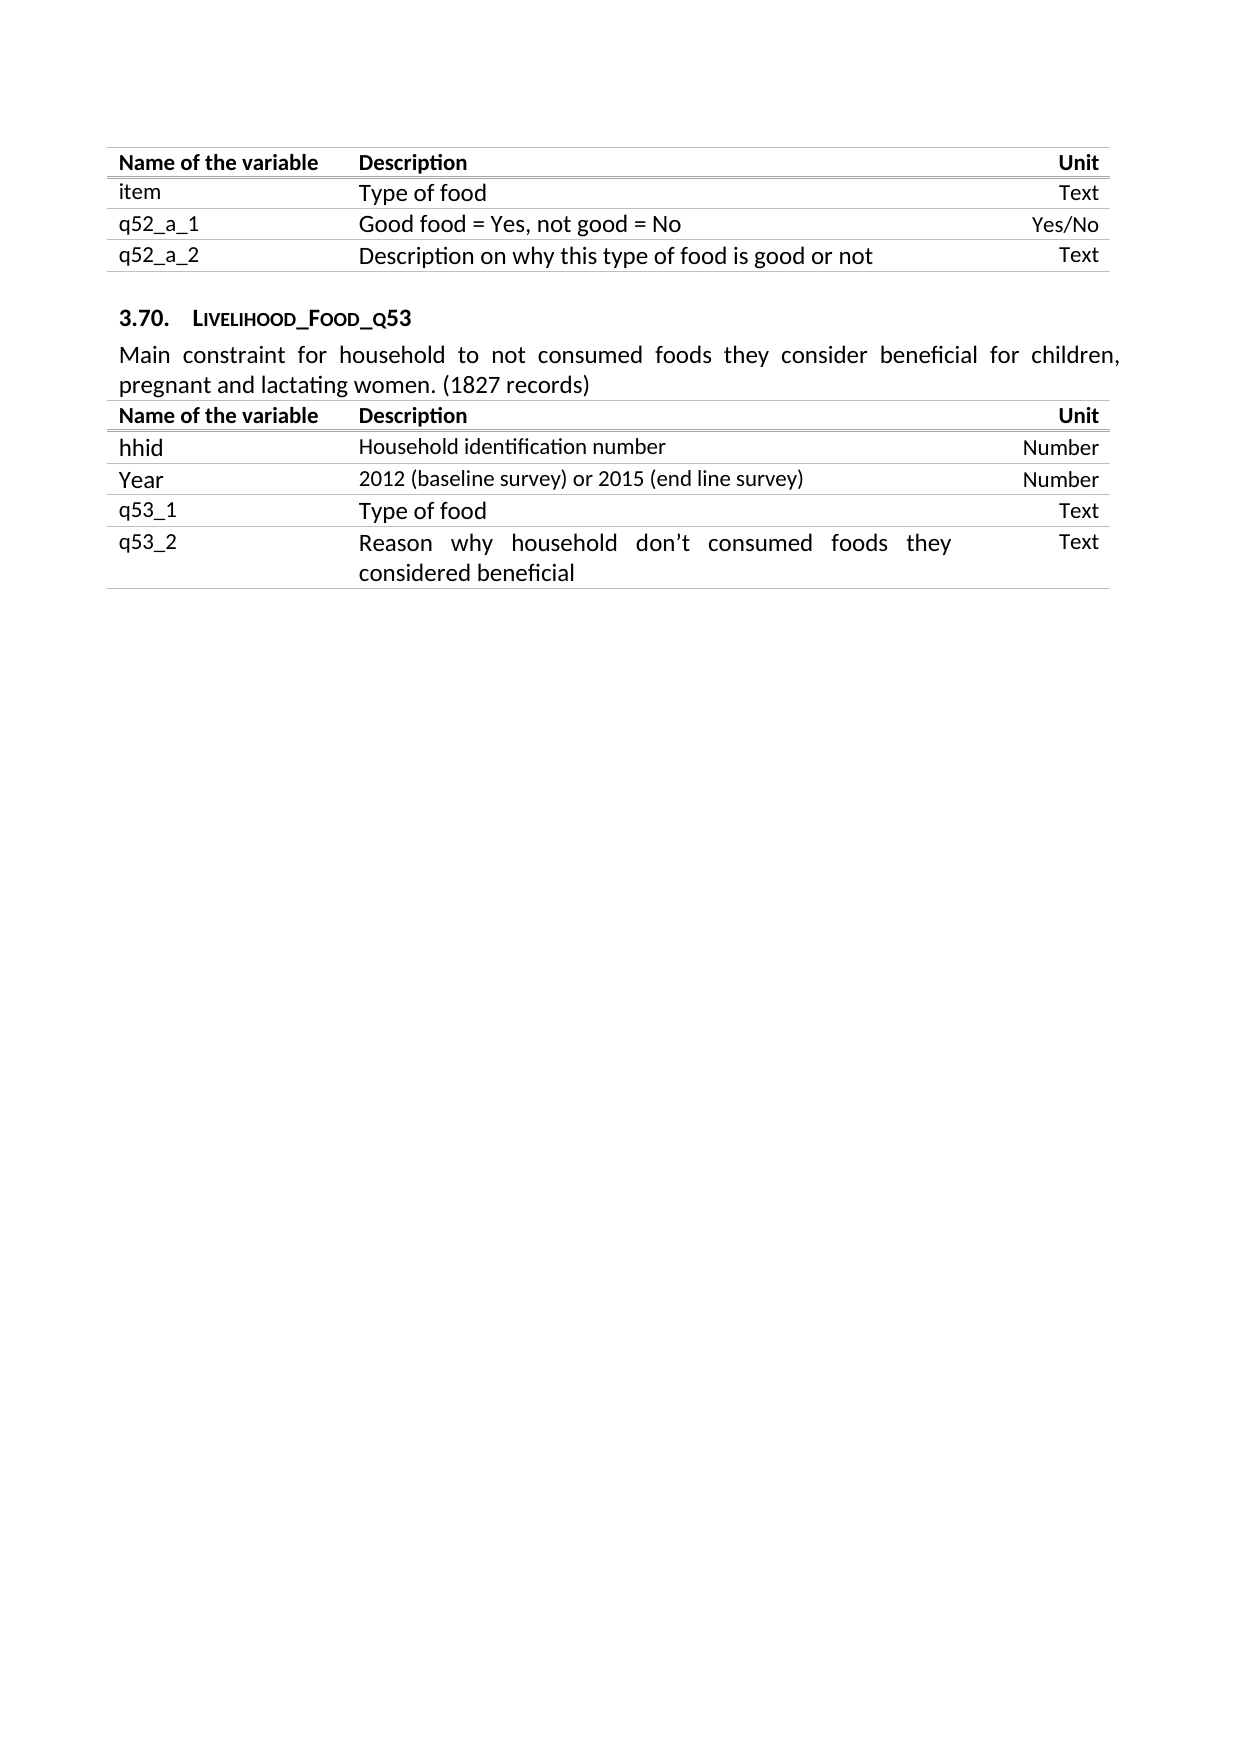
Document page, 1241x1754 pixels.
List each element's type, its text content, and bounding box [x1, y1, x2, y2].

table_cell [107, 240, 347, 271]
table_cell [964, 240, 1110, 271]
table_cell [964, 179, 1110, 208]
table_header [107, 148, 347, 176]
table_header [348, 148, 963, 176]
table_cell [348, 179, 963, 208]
text Main constraint for household to not consumed foods they consider beneficial for children, pregnant and lactating women. (1827 records) [118, 339, 1122, 400]
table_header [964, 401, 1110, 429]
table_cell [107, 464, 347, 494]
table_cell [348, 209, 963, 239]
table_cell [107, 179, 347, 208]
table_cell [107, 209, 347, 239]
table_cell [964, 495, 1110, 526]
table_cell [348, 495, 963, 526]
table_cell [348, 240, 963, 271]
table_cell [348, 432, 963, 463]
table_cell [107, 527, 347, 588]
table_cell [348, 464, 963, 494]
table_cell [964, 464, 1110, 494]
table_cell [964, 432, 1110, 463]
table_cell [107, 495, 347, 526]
text Livelihood_Food_q53 [118, 302, 1122, 333]
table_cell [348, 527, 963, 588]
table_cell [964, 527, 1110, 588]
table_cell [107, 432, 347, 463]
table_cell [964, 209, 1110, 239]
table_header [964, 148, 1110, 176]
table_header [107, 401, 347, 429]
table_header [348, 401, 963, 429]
